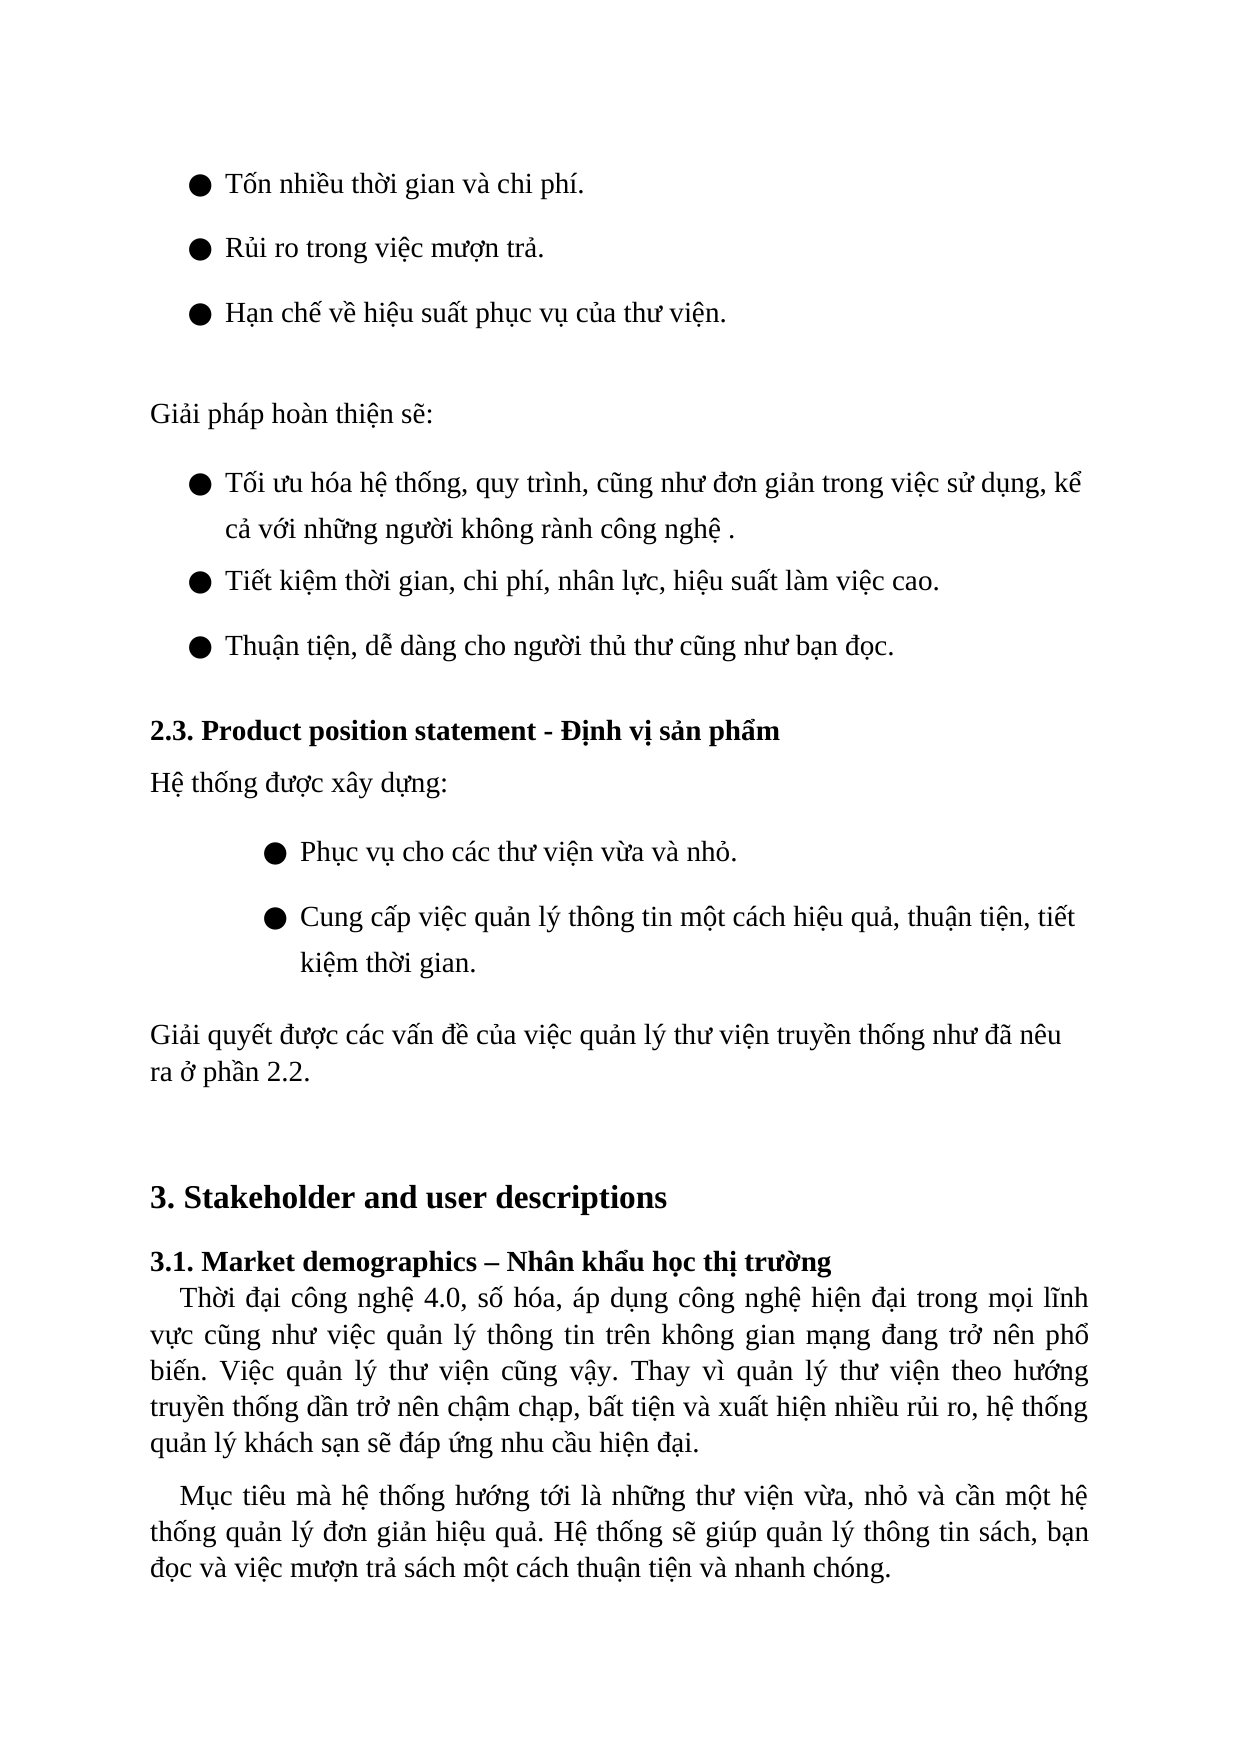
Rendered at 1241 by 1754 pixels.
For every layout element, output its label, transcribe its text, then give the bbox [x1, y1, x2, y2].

list Phục vụ cho các thư viện vừa và nhỏ. [262, 818, 1090, 878]
list Thuận tiện, dễ dàng cho người thủ thư cũng như bạn đọc. [187, 612, 1090, 672]
text Giải quyết được các vấn đề của việc quản lý thư viện truyền thống như đã nêu ra ở phần 2.2. [150, 1017, 1090, 1087]
list Hạn chế về hiệu suất phục vụ của thư viện. [187, 279, 1090, 339]
text Mục tiêu mà hệ thống hướng tới là những thư viện vừa, nhỏ và cần một hệ thống quản lý đơn giản hiệu quả. Hệ thống sẽ giúp quản lý thông tin sách, bạn đọc và việc mượn trả sách một cách thuận tiện và nhanh chóng. [150, 1478, 1090, 1584]
list Tiết kiệm thời gian, chi phí, nhân lực, hiệu suất làm việc cao. [187, 548, 1090, 607]
list Tốn nhiều thời gian và chi phí. [187, 150, 1090, 210]
list Tối ưu hóa hệ thống, quy trình, cũng như đơn giản trong việc sử dụng, kể cả với những người không rành công nghệ . [187, 449, 1090, 545]
text Hệ thống được xây dựng: [150, 766, 1090, 799]
text 2.3. Product position statement - Định vị sản phẩm [150, 713, 1090, 746]
subtitle 3. Stakeholder and user descriptions [150, 1177, 1090, 1215]
text Thời đại công nghệ 4.0, số hóa, áp dụng công nghệ hiện đại trong mọi lĩnh vực cũng như việc quản lý thông tin trên không gian mạng đang trở nên phổ biến. Việc quản lý thư viện cũng vậy. Thay vì quản lý thư viện theo hướng truyền thống dần trở nên chậm chạp, bất tiện và xuất hiện nhiều rủi ro, hệ thống quản lý khách sạn sẽ đáp ứng nhu cầu hiện đại. [150, 1281, 1090, 1459]
list Cung cấp việc quản lý thông tin một cách hiệu quả, thuận tiện, tiết kiệm thời gian. [262, 883, 1090, 979]
subtitle 3.1. Market demographics – Nhân khẩu học thị trường [150, 1244, 1090, 1278]
list Rủi ro trong việc mượn trả. [187, 214, 1090, 274]
text Giải pháp hoàn thiện sẽ: [150, 396, 1090, 430]
